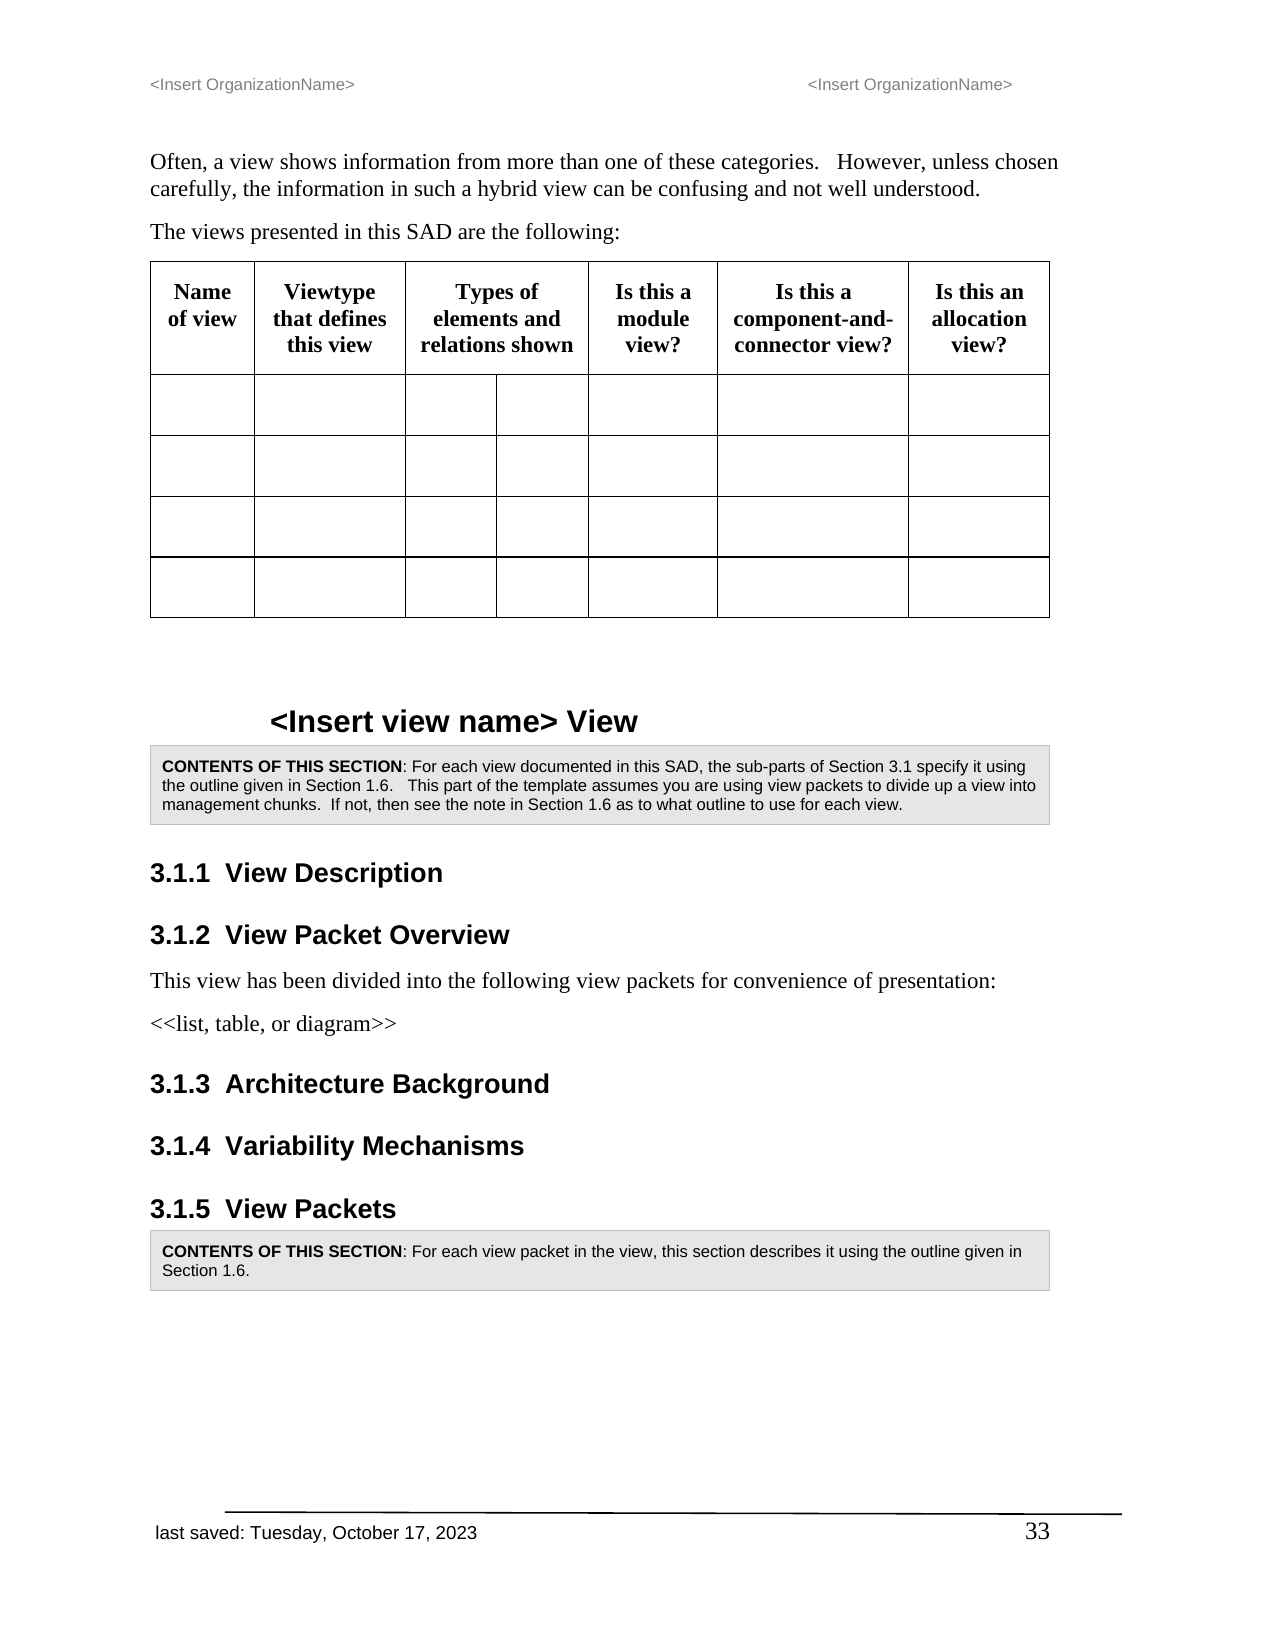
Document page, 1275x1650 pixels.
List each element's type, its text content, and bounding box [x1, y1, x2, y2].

table_header CONTENTS OF THIS SECTION: For each view packet in the view, this section describes it using the outline given in Section 1.6. [151, 1231, 1049, 1290]
subtitle View Description [150, 857, 1125, 888]
table_header Is this a module view? [589, 262, 717, 374]
subtitle <Insert view name> View [210, 703, 1125, 739]
subtitle Variability Mechanisms [150, 1130, 1125, 1161]
table_cell [718, 436, 908, 496]
table_cell [589, 558, 717, 617]
table_cell [909, 497, 1049, 556]
table_cell [497, 558, 588, 617]
subtitle Architecture Background [150, 1068, 1125, 1099]
table_cell [909, 436, 1049, 496]
table_header Types of elements and relations shown [406, 262, 588, 374]
table_header Is this an allocation view? [909, 262, 1049, 374]
table_header Is this a component-and-connector view? [718, 262, 908, 374]
table_cell [718, 497, 908, 556]
text <<list, table, or diagram>> [150, 1010, 1125, 1036]
table_cell [909, 375, 1049, 435]
subtitle View Packets [150, 1193, 1125, 1224]
table_cell [151, 558, 254, 617]
table_header Viewtype that defines this view [255, 262, 405, 374]
text The views presented in this SAD are the following: [150, 218, 1125, 244]
table_cell [497, 497, 588, 556]
table_cell [406, 558, 496, 617]
table_header Name of view [151, 262, 254, 374]
table_cell [718, 558, 908, 617]
table_header CONTENTS OF THIS SECTION: For each view documented in this SAD, the sub-parts of Section 3.1 specify it using the outline given in Section 1.6. This part of the template assumes you are using view packets to divide up a view into management chunks. If not, then see the note in Section 1.6 as to what outline to use for each view. [151, 746, 1049, 824]
table_cell [151, 436, 254, 496]
table_cell [497, 375, 588, 435]
table_cell [255, 497, 405, 556]
table_cell [589, 497, 717, 556]
table_cell [909, 558, 1049, 617]
table_cell [255, 436, 405, 496]
text This view has been divided into the following view packets for convenience of presentation: [150, 967, 1125, 993]
table_cell [406, 375, 496, 435]
table_cell [255, 558, 405, 617]
table_cell [406, 497, 496, 556]
table_cell [255, 375, 405, 435]
table_cell [718, 375, 908, 435]
table_cell [589, 375, 717, 435]
text Often, a view shows information from more than one of these categories. However, unless chosen carefully, the information in such a hybrid view can be confusing and not well understood. [150, 148, 1125, 201]
subtitle View Packet Overview [150, 919, 1125, 950]
table_cell [497, 436, 588, 496]
table_cell [151, 497, 254, 556]
table_cell [151, 375, 254, 435]
table_cell [406, 436, 496, 496]
table_cell [589, 436, 717, 496]
